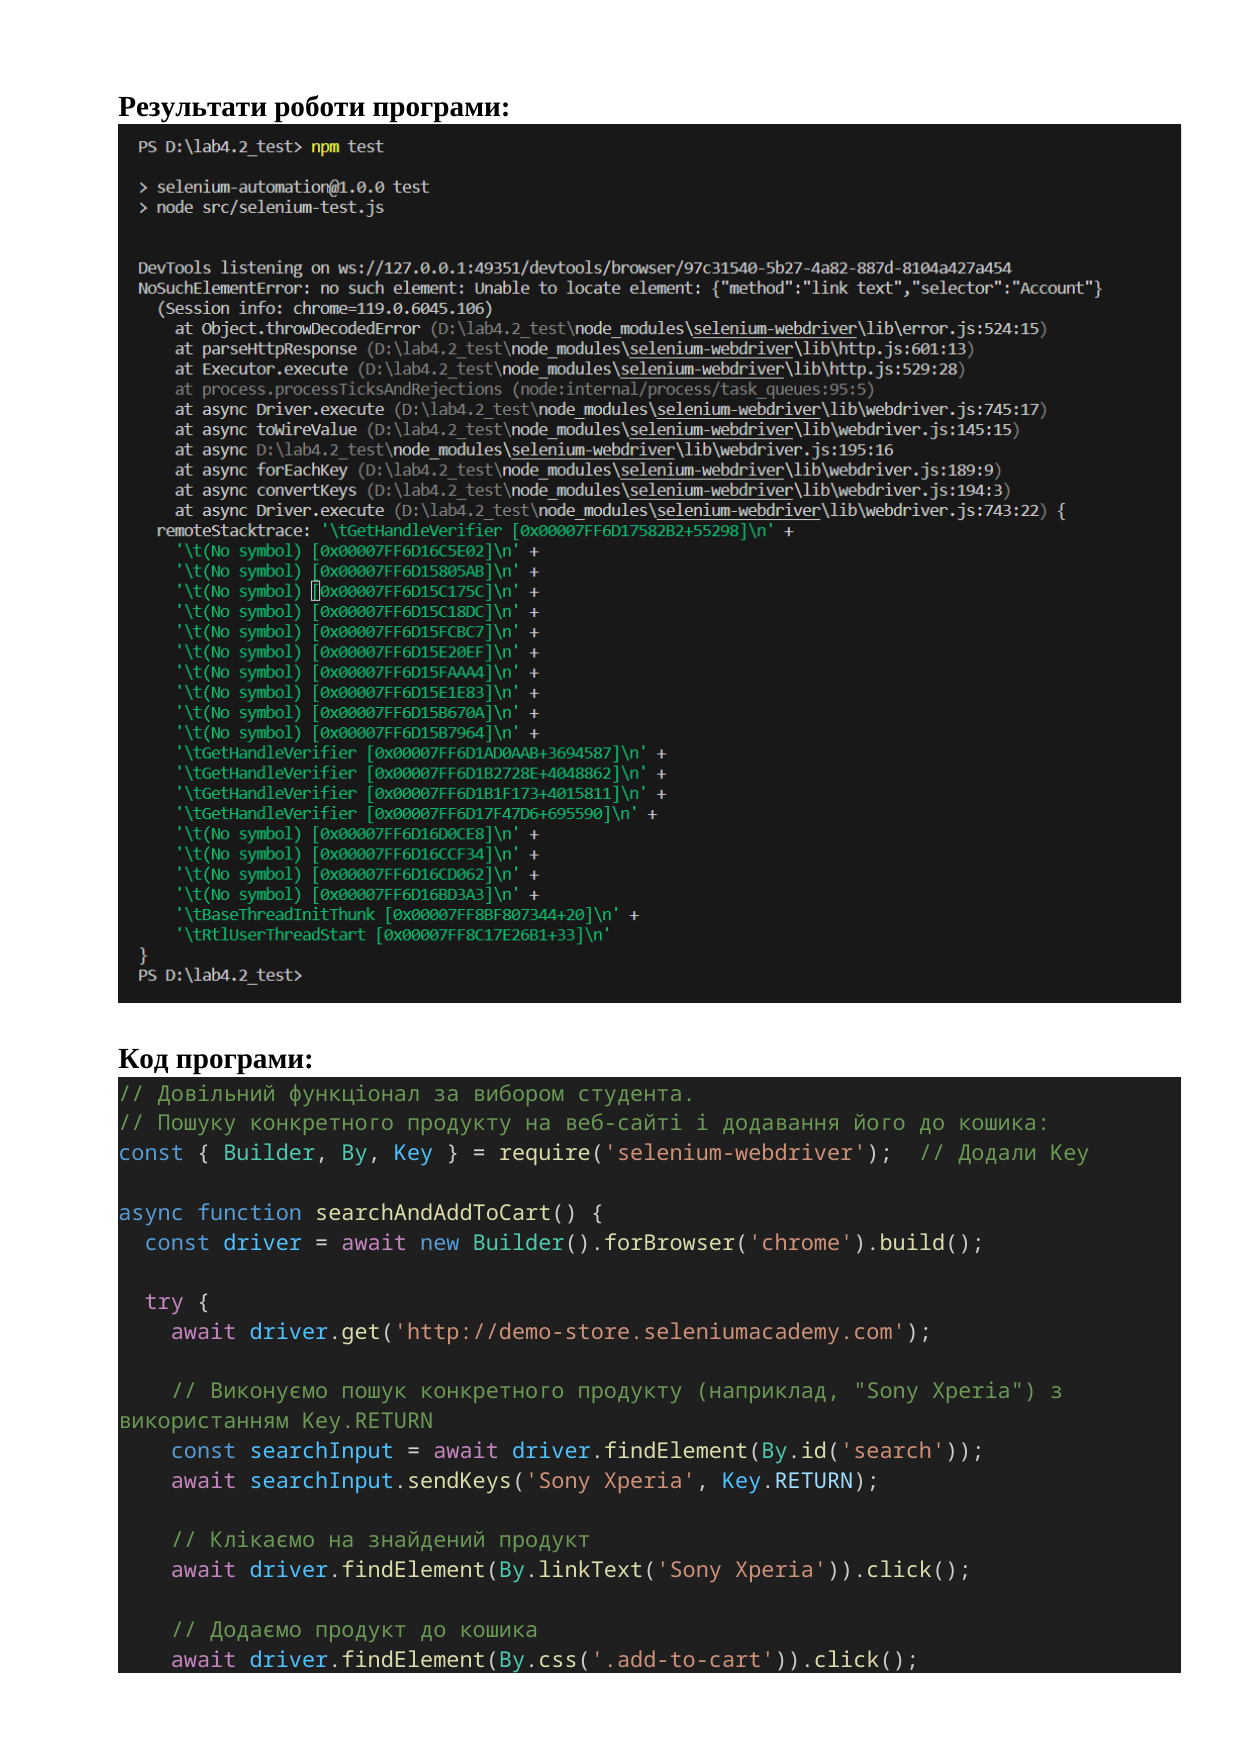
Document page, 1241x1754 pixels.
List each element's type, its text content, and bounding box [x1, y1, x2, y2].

text Код програми: [118, 1041, 1181, 1075]
text await driver.findElement(By.css('.add-to-cart')).click(); [118, 1643, 1181, 1673]
text const driver = await new Builder().forBrowser('chrome').build(); [118, 1226, 1181, 1256]
text // Виконуємо пошук конкретного продукту (наприклад, "Sony Xperia") з використанням Key.RETURN [118, 1375, 1181, 1435]
text await driver.get('http://demo-store.seleniumacademy.com'); [118, 1316, 1181, 1346]
text // Клікаємо на знайдений продукт [118, 1524, 1181, 1554]
text await searchInput.sendKeys('Sony Xperia', Key.RETURN); [118, 1465, 1181, 1494]
text // Довільний функціонал за вибором студента. [118, 1077, 1181, 1107]
text await driver.findElement(By.linkText('Sony Xperia')).click(); [118, 1554, 1181, 1584]
picture [118, 124, 1182, 1003]
text const searchInput = await driver.findElement(By.id('search')); [118, 1435, 1181, 1465]
text Результати роботи програми: [118, 89, 1181, 122]
text // Пошуку конкретного продукту на веб-сайті і додавання його до кошика: [118, 1107, 1181, 1137]
text // Додаємо продукт до кошика [118, 1614, 1181, 1643]
text async function searchAndAddToCart() { [118, 1197, 1181, 1226]
text const { Builder, By, Key } = require('selenium-webdriver'); // Додали Key [118, 1137, 1181, 1167]
text try { [118, 1286, 1181, 1316]
